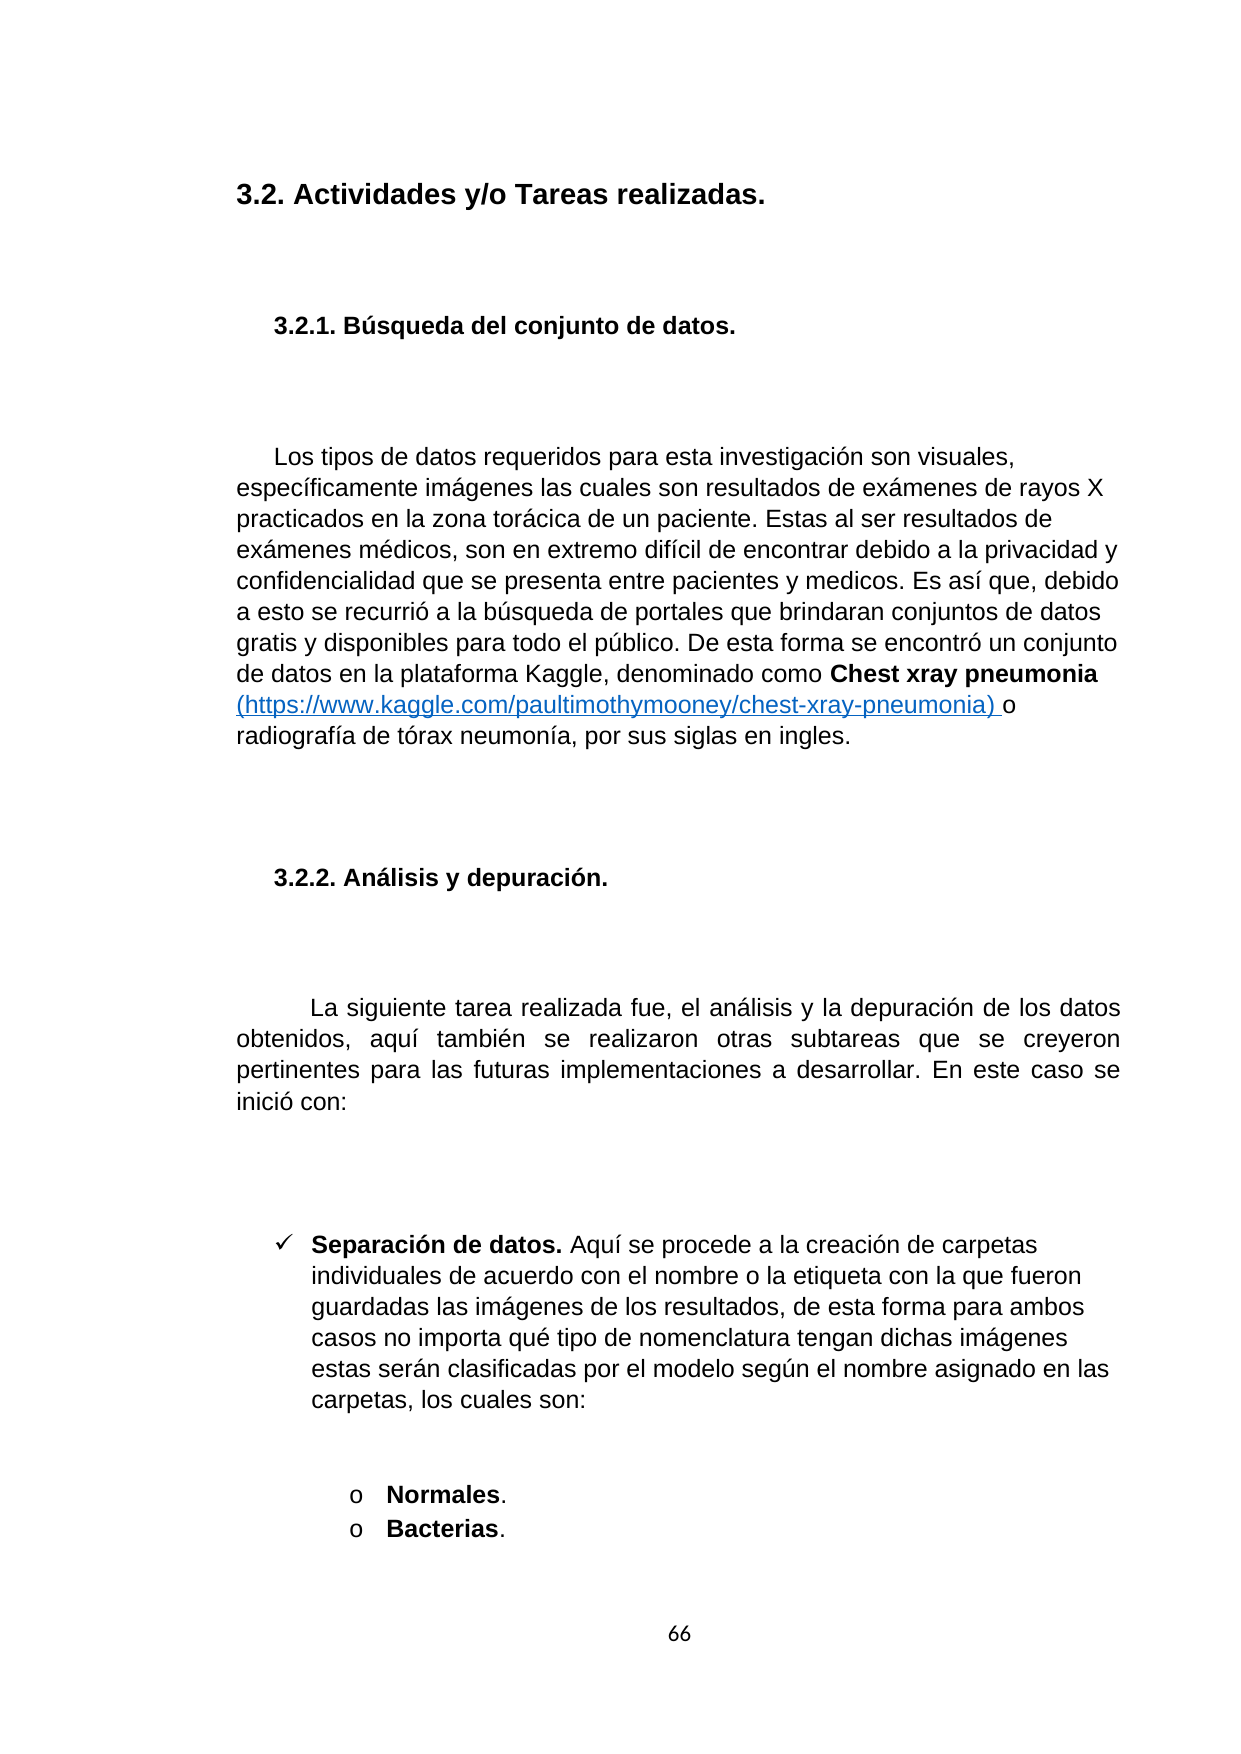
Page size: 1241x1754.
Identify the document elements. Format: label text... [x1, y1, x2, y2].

text 3.2.2. Análisis y depuración. [236, 863, 1122, 891]
text 3.2.1. Búsqueda del conjunto de datos. [236, 311, 1122, 340]
list Normales. [349, 1480, 1122, 1511]
list Bacterias. [349, 1514, 1122, 1544]
text 3.2. Actividades y/o Tareas realizadas. [236, 177, 1122, 211]
text Los tipos de datos requeridos para esta investigación son visuales, específicamente imágenes las cuales son resultados de exámenes de rayos X practicados en la zona torácica de un paciente. Estas al ser resultados de exámenes médicos, son en extremo difícil de encontrar debido a la privacidad y confidencialidad que se presenta entre pacientes y medicos. Es así que, debido a esto se recurrió a la búsqueda de portales que brindaran conjuntos de datos gratis y disponibles para todo el público. De esta forma se encontró un conjunto de datos en la plataforma Kaggle, denominado como Chest xray pneumonia (https://www.kaggle.com/paultimothymooney/chest-xray-pneumonia) o radiografía de tórax neumonía, por sus siglas en ingles. [236, 442, 1122, 750]
text La siguiente tarea realizada fue, el análisis y la depuración de los datos obtenidos, aquí también se realizaron otras subtareas que se creyeron pertinentes para las futuras implementaciones a desarrollar. En este caso se inició con: [236, 993, 1122, 1115]
list Separación de datos. Aquí se procede a la creación de carpetas individuales de acuerdo con el nombre o la etiqueta con la que fueron guardadas las imágenes de los resultados, de esta forma para ambos casos no importa qué tipo de nomenclatura tengan dichas imágenes estas serán clasificadas por el modelo según el nombre asignado en las carpetas, los cuales son: [274, 1229, 1122, 1414]
